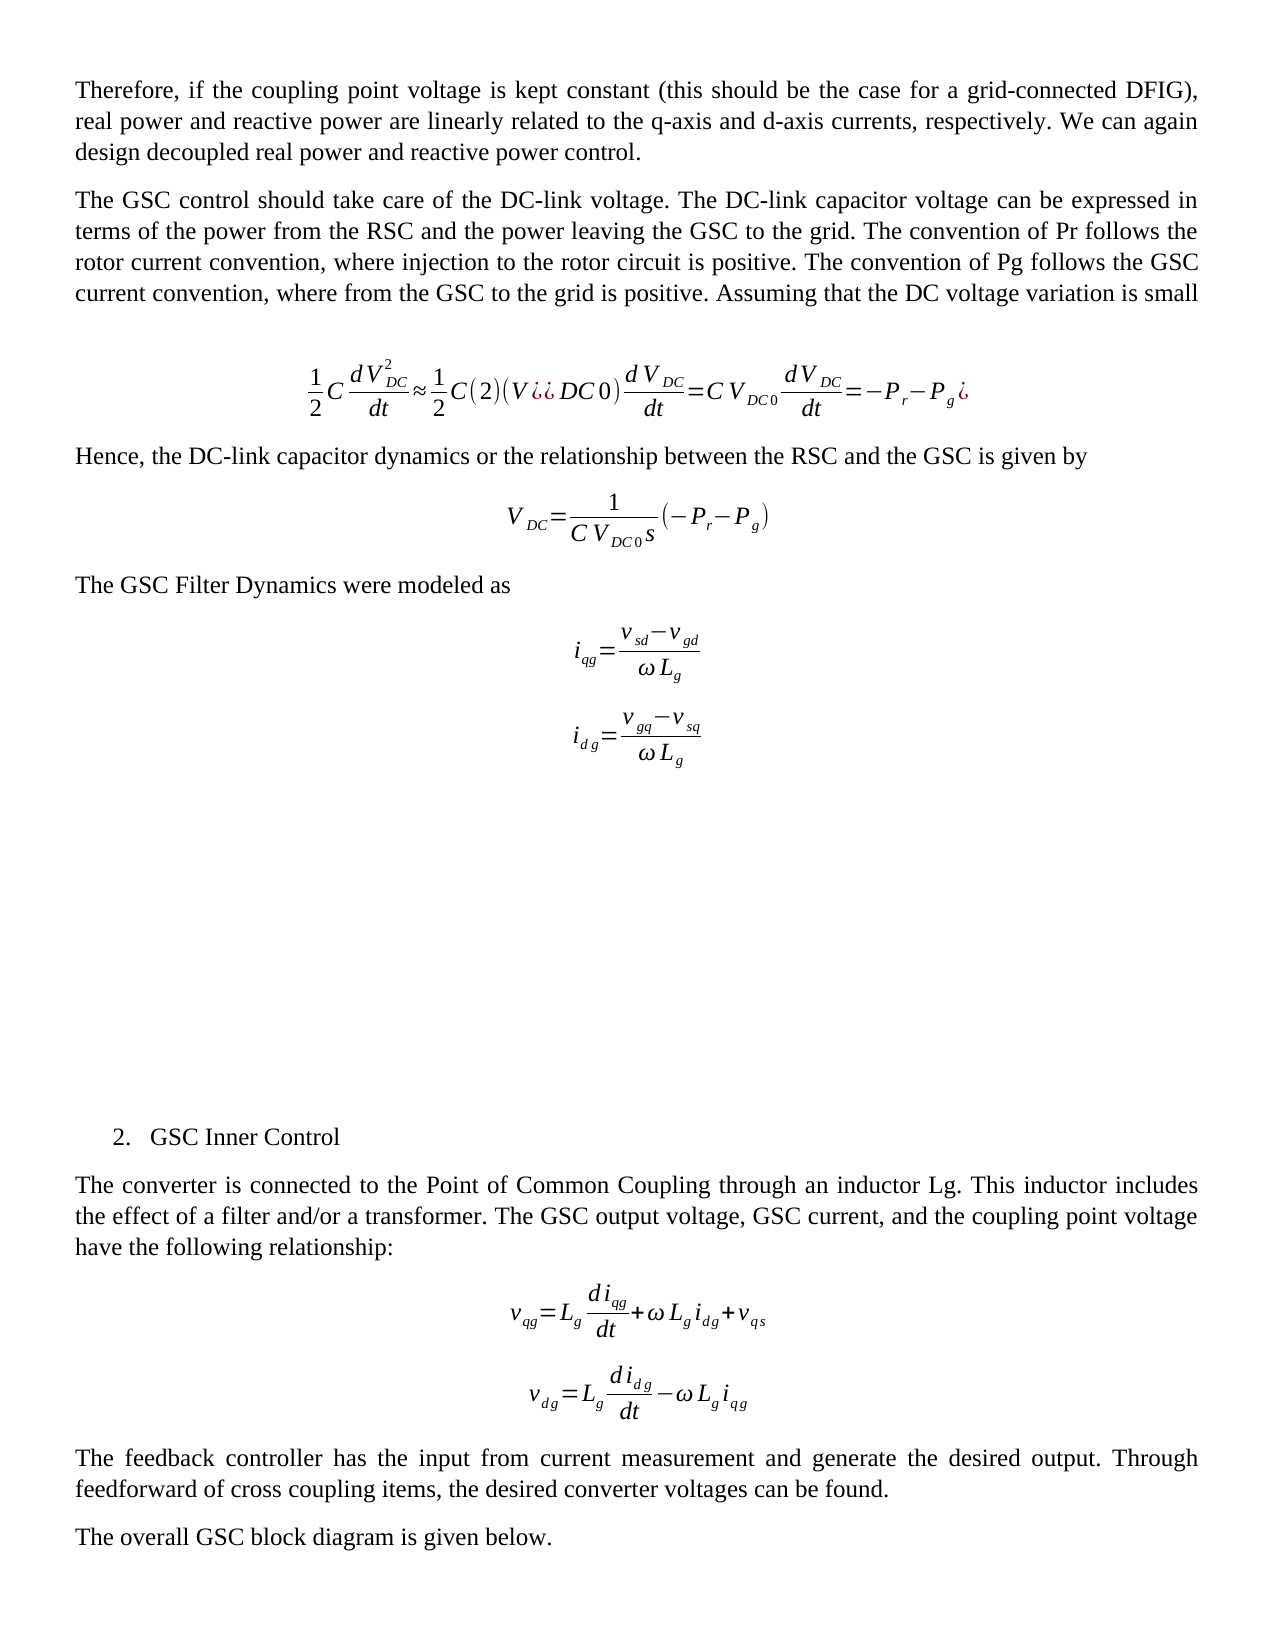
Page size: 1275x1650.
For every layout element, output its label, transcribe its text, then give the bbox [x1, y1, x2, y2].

text Therefore, if the coupling point voltage is kept constant (this should be the case for a grid-connected DFIG), real power and reactive power are linearly related to the q-axis and d-axis currents, respectively. We can again design decoupled real power and reactive power control. [75, 75, 1200, 166]
list GSC Inner Control [112, 1122, 1200, 1151]
text Hence, the DC-link capacitor dynamics or the relationship between the RSC and the GSC is given by [75, 441, 1200, 469]
text The feedback controller has the input from current measurement and generate the desired output. Through feedforward of cross coupling items, the desired converter voltages can be found. [75, 1443, 1200, 1503]
text The GSC Filter Dynamics were modeled as [75, 570, 1200, 599]
text The converter is connected to the Point of Common Coupling through an inductor Lg. This inductor includes the effect of a filter and/or a transformer. The GSC output voltage, GSC current, and the coupling point voltage have the following relationship: [75, 1170, 1200, 1261]
text The GSC control should take care of the DC-link voltage. The DC-link capacitor voltage can be expressed in terms of the power from the RSC and the power leaving the GSC to the grid. The convention of Pr follows the rotor current convention, where injection to the rotor circuit is positive. The convention of Pg follows the GSC current convention, where from the GSC to the grid is positive. Assuming that the DC voltage variation is small [75, 185, 1200, 337]
text The overall GSC block diagram is given below. [75, 1522, 1200, 1550]
